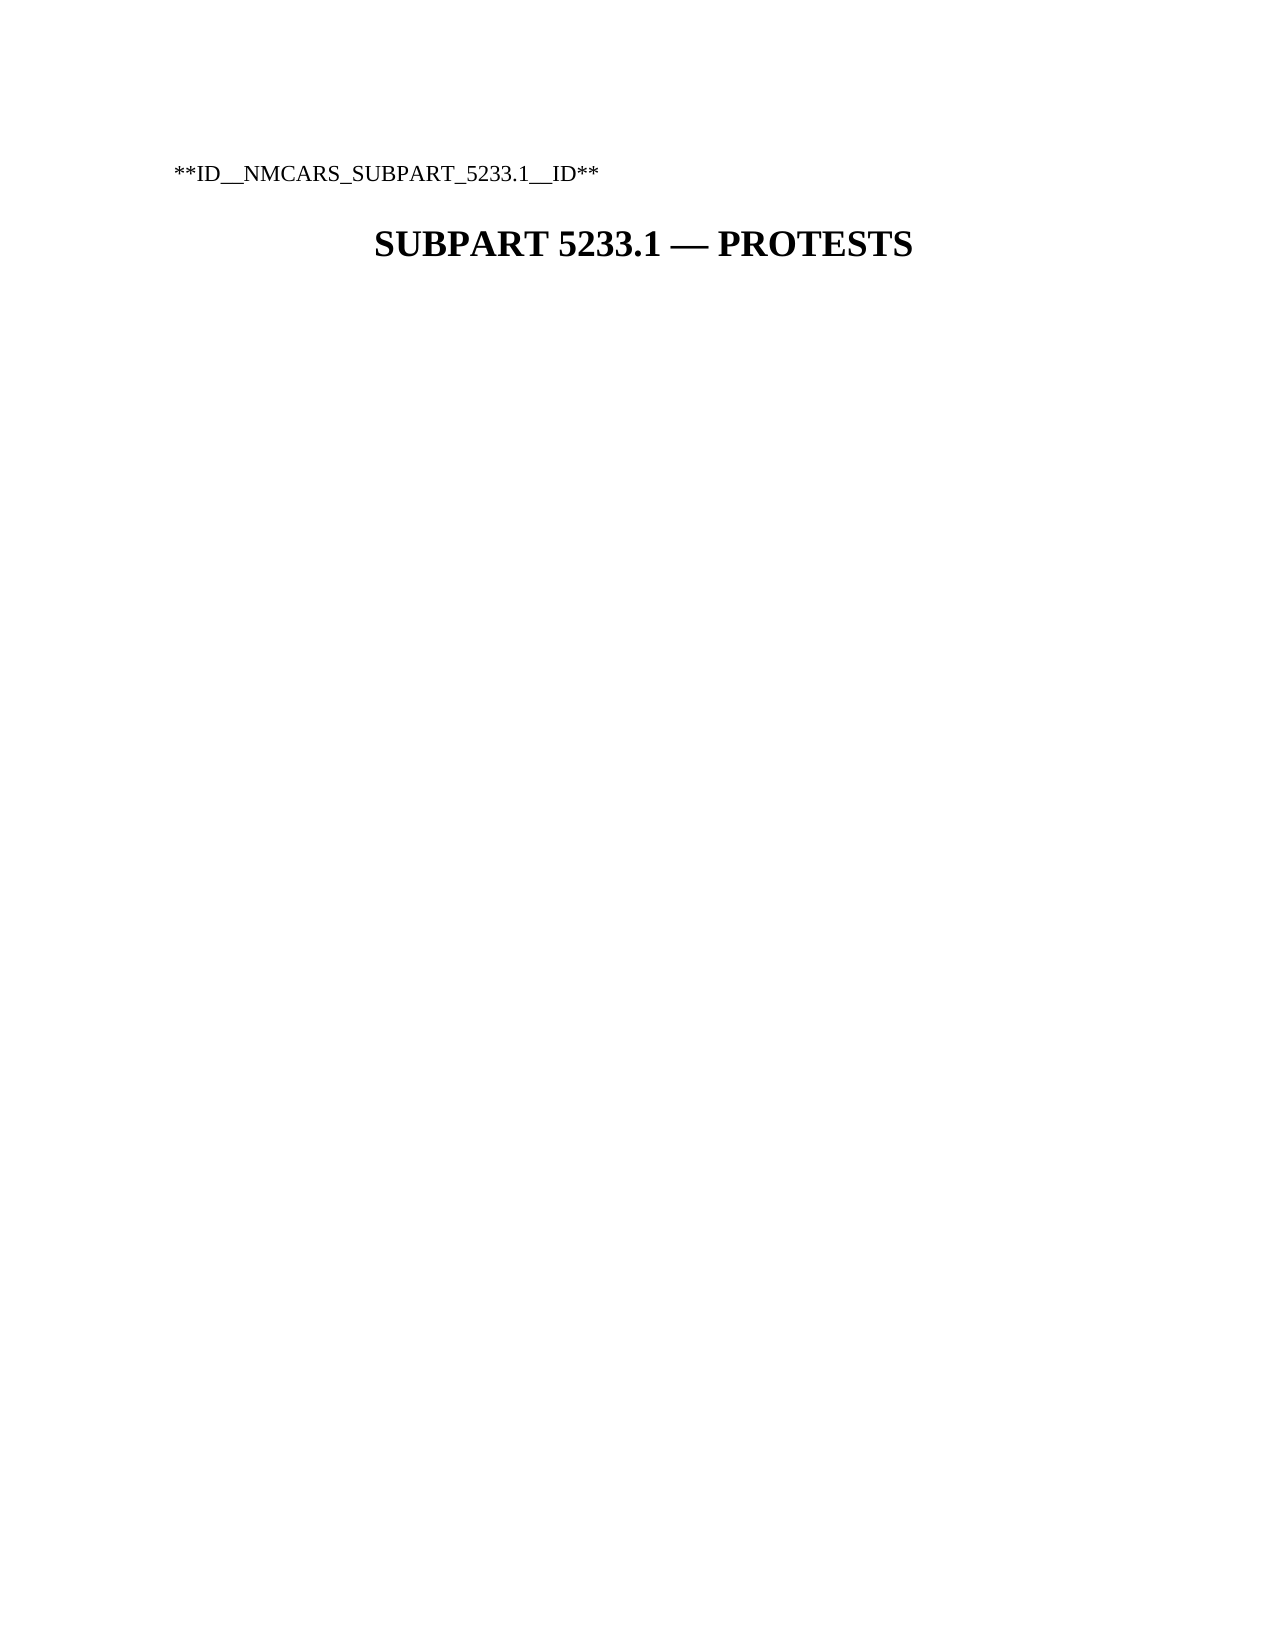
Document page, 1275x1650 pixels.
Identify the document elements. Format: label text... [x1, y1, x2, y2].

subtitle SUBPART 5233.1 — PROTESTS [162, 222, 1125, 265]
text **ID__NMCARS_SUBPART_5233.1__ID** [163, 150, 1135, 197]
